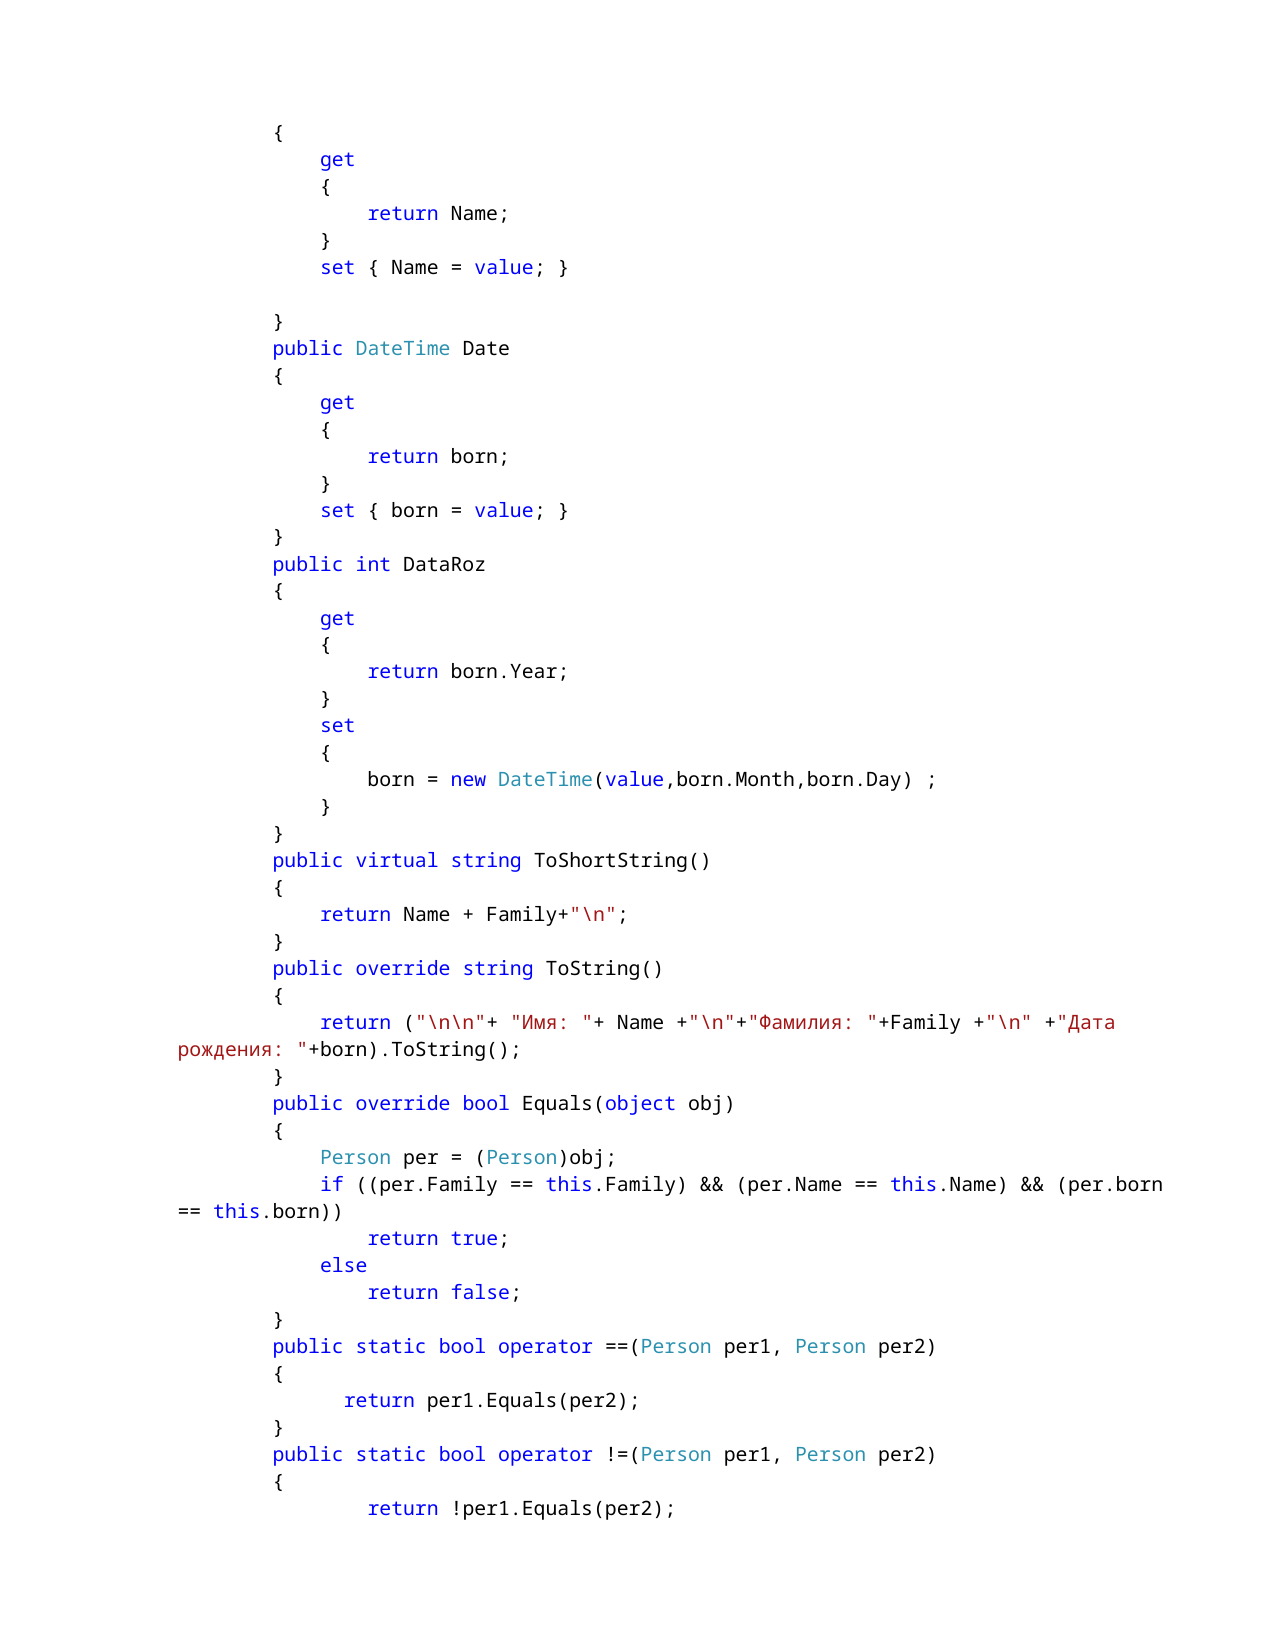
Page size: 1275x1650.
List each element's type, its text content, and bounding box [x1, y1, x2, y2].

text public override bool Equals(object obj) [177, 1089, 1186, 1116]
text born = new DateTime(value,born.Month,born.Day) ; [177, 766, 1186, 793]
text public override string ToString() [177, 954, 1186, 981]
text { [177, 873, 1186, 901]
text return Name + Family+"\n"; [177, 901, 1186, 927]
text set [177, 712, 1186, 739]
text else [177, 1251, 1186, 1278]
text public int DataRoz [177, 550, 1186, 577]
text } [177, 1305, 1186, 1332]
text } [177, 523, 1186, 550]
text return false; [177, 1278, 1186, 1305]
text { [177, 1467, 1186, 1494]
text get [177, 388, 1186, 415]
text } [177, 226, 1186, 253]
text { [177, 118, 1186, 145]
text set { born = value; } [177, 496, 1186, 523]
text { [177, 739, 1186, 766]
text return true; [177, 1224, 1186, 1251]
text return born; [177, 442, 1186, 469]
text return ("\n\n"+ "Имя: "+ Name +"\n"+"Фамилия: "+Family +"\n" +"Дата рождения: "+born).ToString(); [177, 1008, 1186, 1062]
text { [177, 172, 1186, 199]
text if ((per.Family == this.Family) && (per.Name == this.Name) && (per.born == this.born)) [177, 1170, 1186, 1224]
text return per1.Equals(per2); [177, 1386, 1186, 1413]
text { [177, 415, 1186, 442]
text public virtual string ToShortString() [177, 847, 1186, 873]
text } [177, 793, 1186, 819]
text return born.Year; [177, 658, 1186, 685]
text } [177, 1062, 1186, 1089]
text public static bool operator !=(Person per1, Person per2) [177, 1440, 1186, 1467]
text return Name; [177, 199, 1186, 226]
text get [177, 145, 1186, 172]
text set { Name = value; } [177, 253, 1186, 280]
text Person per = (Person)obj; [177, 1143, 1186, 1170]
text } [177, 1413, 1186, 1440]
text { [177, 577, 1186, 604]
text { [177, 631, 1186, 658]
text } [177, 927, 1186, 954]
text get [177, 604, 1186, 631]
text } [177, 819, 1186, 847]
text { [177, 981, 1186, 1008]
text } [177, 469, 1186, 496]
text } [177, 685, 1186, 712]
text { [177, 1359, 1186, 1386]
text public static bool operator ==(Person per1, Person per2) [177, 1332, 1186, 1359]
text public DateTime Date [177, 334, 1186, 361]
text } [177, 307, 1186, 334]
text { [177, 361, 1186, 388]
text return !per1.Equals(per2); [177, 1494, 1186, 1521]
text { [177, 1116, 1186, 1143]
